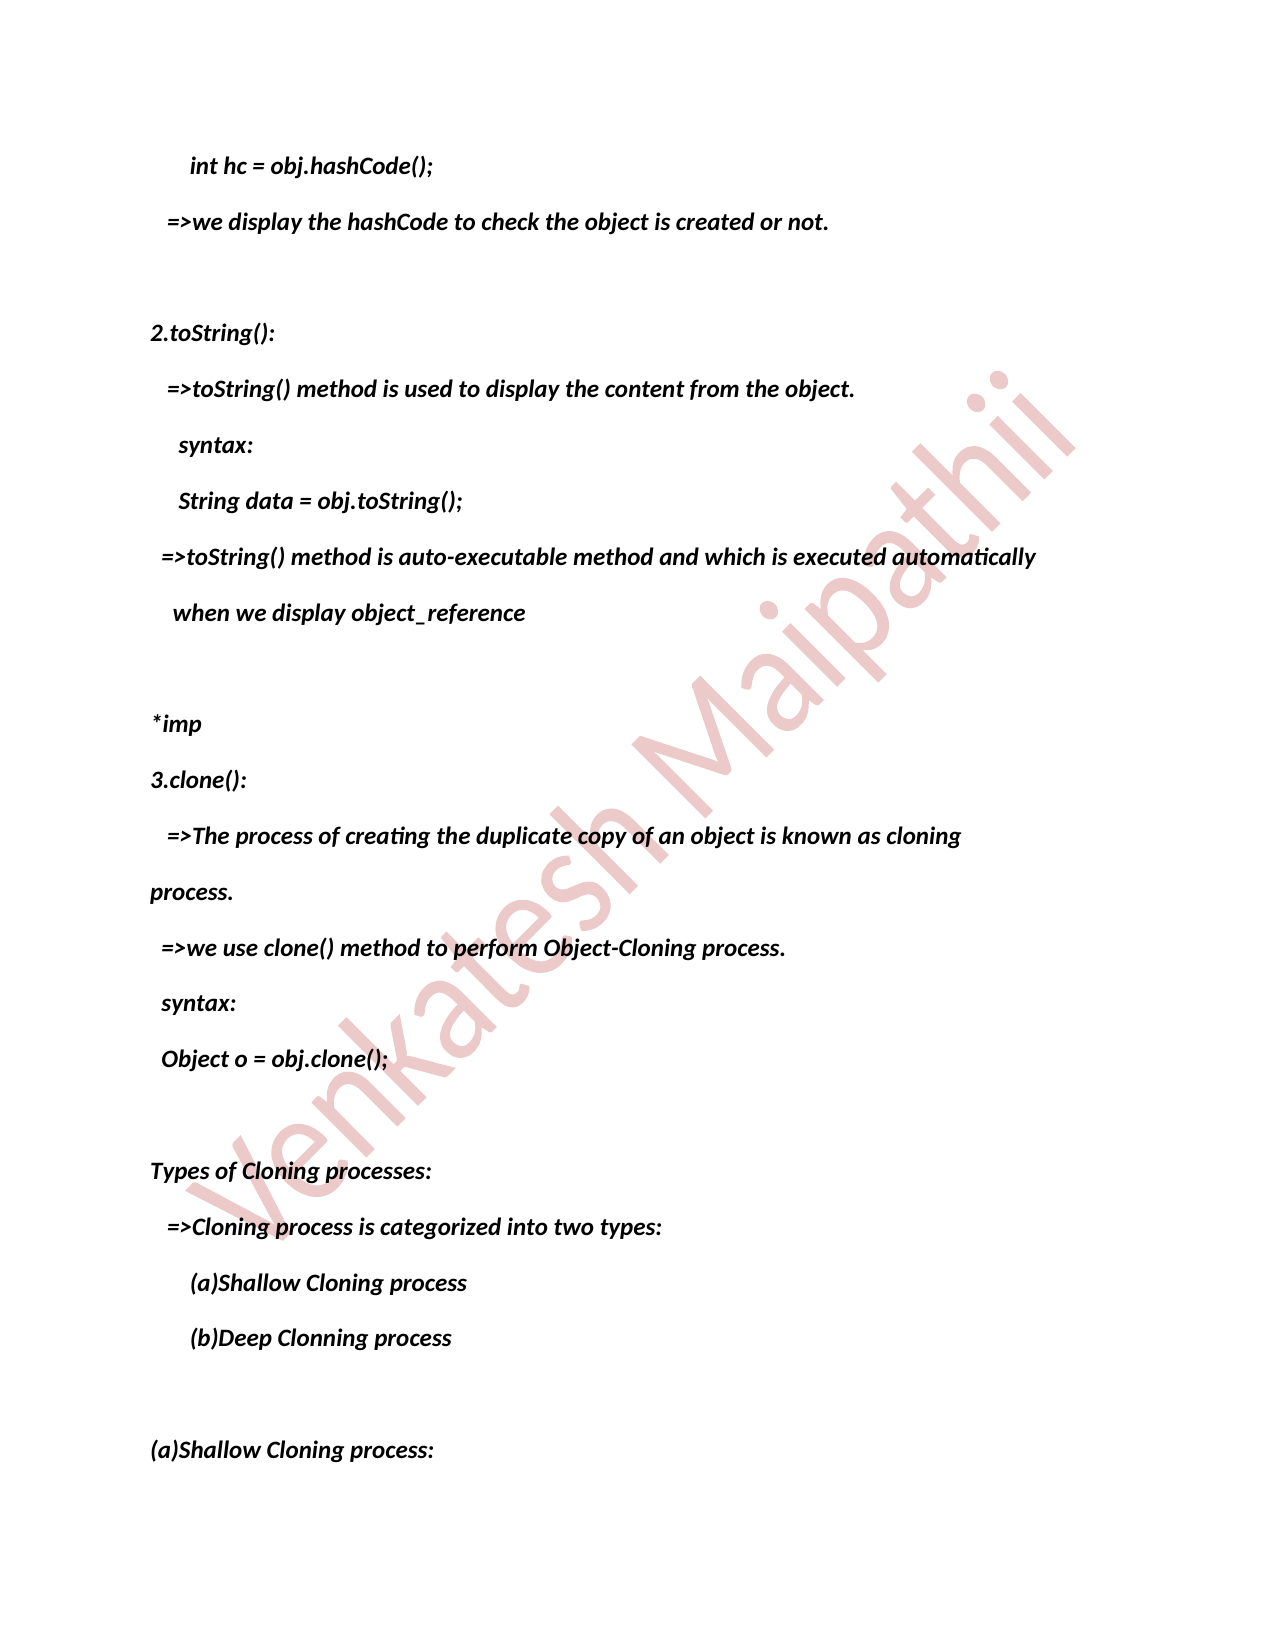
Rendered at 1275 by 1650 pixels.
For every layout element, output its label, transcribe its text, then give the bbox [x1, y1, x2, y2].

text int hc = obj.hashCode(); [150, 150, 1125, 181]
text *imp [150, 708, 1125, 739]
text process. [150, 876, 1125, 906]
text (b)Deep Clonning process [150, 1322, 1125, 1353]
text =>toString() method is used to display the content from the object. [150, 373, 1125, 404]
text 3.clone(): [150, 764, 1125, 795]
text (a)Shallow Cloning process: [150, 1434, 1125, 1465]
text syntax: [150, 429, 1125, 460]
text (a)Shallow Cloning process [150, 1267, 1125, 1297]
text Types of Cloning processes: [150, 1155, 1125, 1186]
text =>The process of creating the duplicate copy of an object is known as cloning [150, 820, 1125, 851]
text when we display object_reference [150, 597, 1125, 627]
text String data = obj.toString(); [150, 485, 1125, 516]
text =>Cloning process is categorized into two types: [150, 1211, 1125, 1241]
text =>toString() method is auto-executable method and which is executed automatically [150, 541, 1125, 571]
text Object o = obj.clone(); [150, 1043, 1125, 1074]
text =>we display the hashCode to check the object is created or not. [150, 206, 1125, 236]
text syntax: [150, 987, 1125, 1018]
text 2.toString(): [150, 317, 1125, 348]
text =>we use clone() method to perform Object-Cloning process. [150, 932, 1125, 962]
